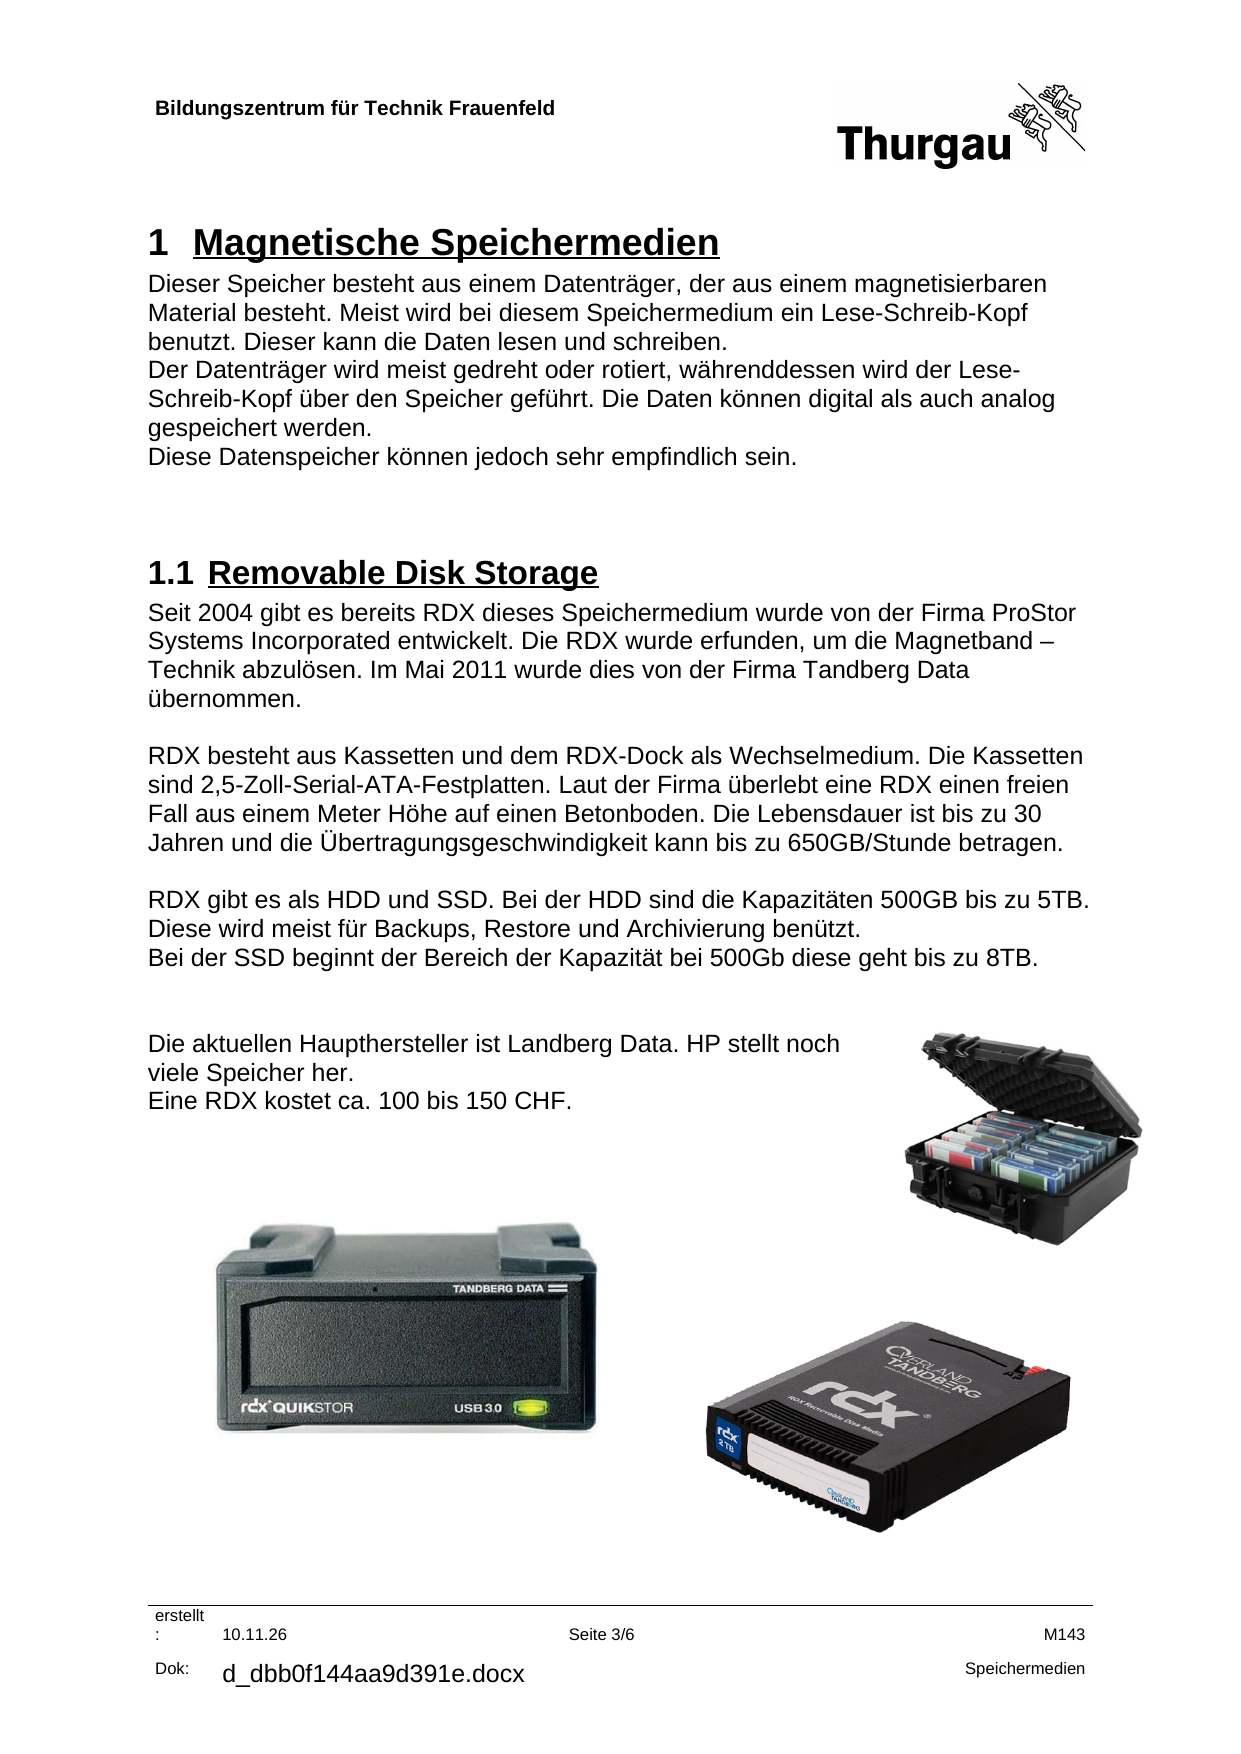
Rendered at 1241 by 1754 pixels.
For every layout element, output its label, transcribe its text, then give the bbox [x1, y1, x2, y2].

subtitle Magnetische Speichermedien [148, 220, 1092, 263]
subtitle Removable Disk Storage [148, 553, 1092, 591]
picture [887, 993, 1179, 1284]
text Seit 2004 gibt es bereits RDX dieses Speichermedium wurde von der Firma ProStor Systems Incorporated entwickelt. Die RDX wurde erfunden, um die Magnetband – Technik abzulösen. Im Mai 2011 wurde dies von der Firma Tandberg Data übernommen. [148, 598, 1092, 713]
text RDX gibt es als HDD und SSD. Bei der HDD sind die Kapazitäten 500GB bis zu 5TB. Diese wird meist für Backups, Restore und Archivierung benützt. [148, 885, 1092, 943]
picture [696, 1312, 1072, 1535]
text Dieser Speicher besteht aus einem Datenträger, der aus einem magnetisierbaren Material besteht. Meist wird bei diesem Speichermedium ein Lese-Schreib-Kopf benutzt. Dieser kann die Daten lesen und schreiben. [148, 269, 1092, 355]
text Die aktuellen Haupthersteller ist Landberg Data. HP stellt noch viele Speicher her. [148, 1029, 887, 1086]
picture [147, 1146, 647, 1522]
text Der Datenträger wird meist gedreht oder rotiert, währenddessen wird der Lese-Schreib-Kopf über den Speicher geführt. Die Daten können digital als auch analog gespeichert werden. [148, 355, 1092, 442]
text Diese Datenspeicher können jedoch sehr empfindlich sein. [148, 442, 1092, 499]
picture [837, 83, 1086, 169]
text Bei der SSD beginnt der Bereich der Kapazität bei 500Gb diese geht bis zu 8TB. [148, 943, 1092, 971]
text RDX besteht aus Kassetten und dem RDX-Dock als Wechselmedium. Die Kassetten sind 2,5-Zoll-Serial-ATA-Festplatten. Laut der Firma überlebt eine RDX einen freien Fall aus einem Meter Höhe auf einen Betonboden. Die Lebensdauer ist bis zu 30 Jahren und die Übertragungsgeschwindigkeit kann bis zu 650GB/Stunde betragen. [148, 741, 1092, 856]
text Eine RDX kostet ca. 100 bis 150 CHF. [148, 1086, 887, 1115]
